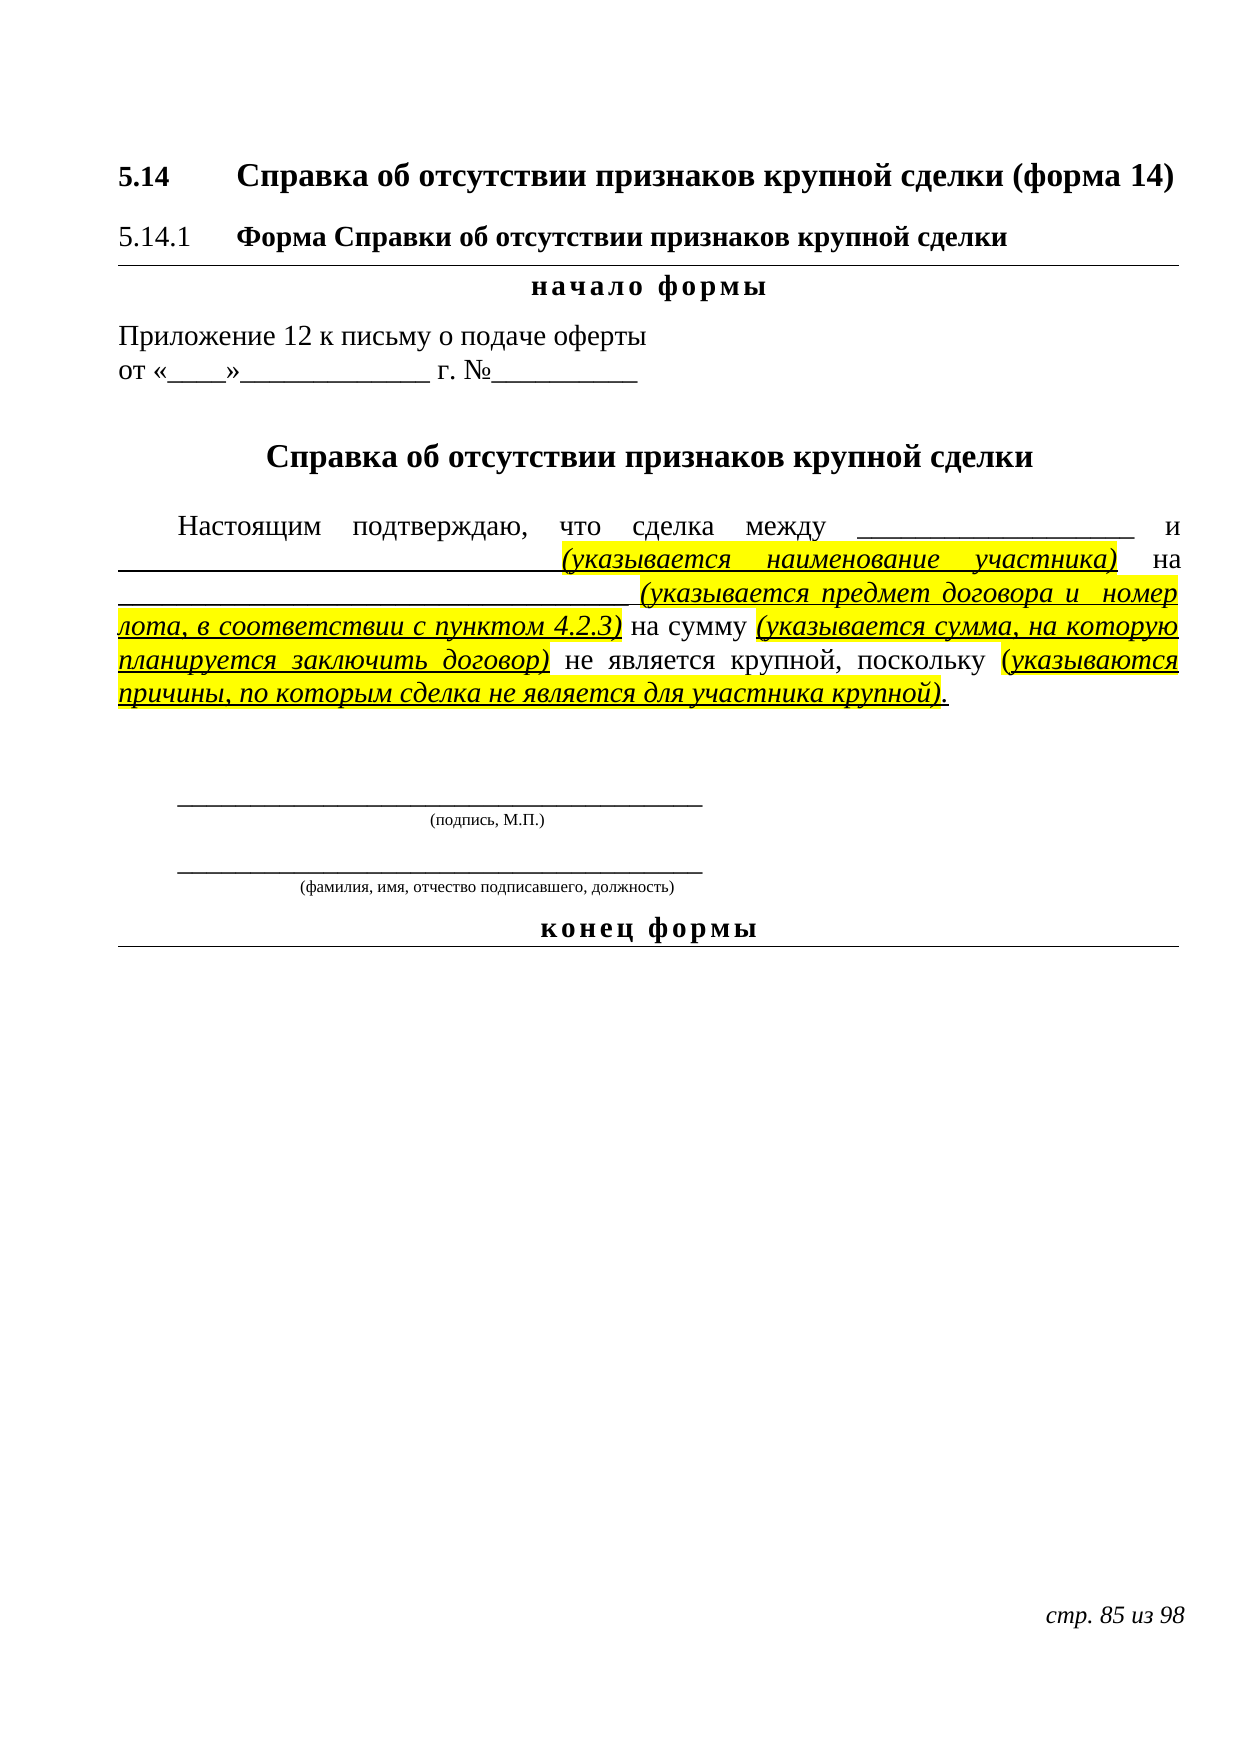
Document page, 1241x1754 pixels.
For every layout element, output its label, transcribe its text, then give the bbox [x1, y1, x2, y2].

text начало формы [118, 266, 1179, 302]
text Справка об отсутствии признаков крупной сделки [118, 436, 1181, 474]
text конец формы [118, 910, 1179, 946]
text Форма Справки об отсутствии признаков крупной сделки [118, 219, 1181, 252]
text (фамилия, имя, отчество подписавшего, должность) [118, 877, 797, 910]
text Приложение 12 к письму о подаче оферты от «____»_____________ г. №__________ [118, 318, 1181, 386]
text ____________________________________ [118, 776, 1181, 809]
text ____________________________________ [118, 843, 1181, 877]
subtitle Справка об отсутствии признаков крупной сделки (форма 14) [118, 156, 1181, 194]
text Настоящим подтверждаю, что сделка между ___________________ и ____________________________ (указывается наименование участника) на ___________________________________ (указывается предмет договора и номер лота, в соответствии с пунктом 4.2.3) на сумму (указывается сумма, на которую планируется заключить договор) не является крупной, поскольку (указываются причины, по которым сделка не является для участника крупной). [118, 508, 1181, 709]
text (подпись, М.П.) [118, 809, 797, 843]
